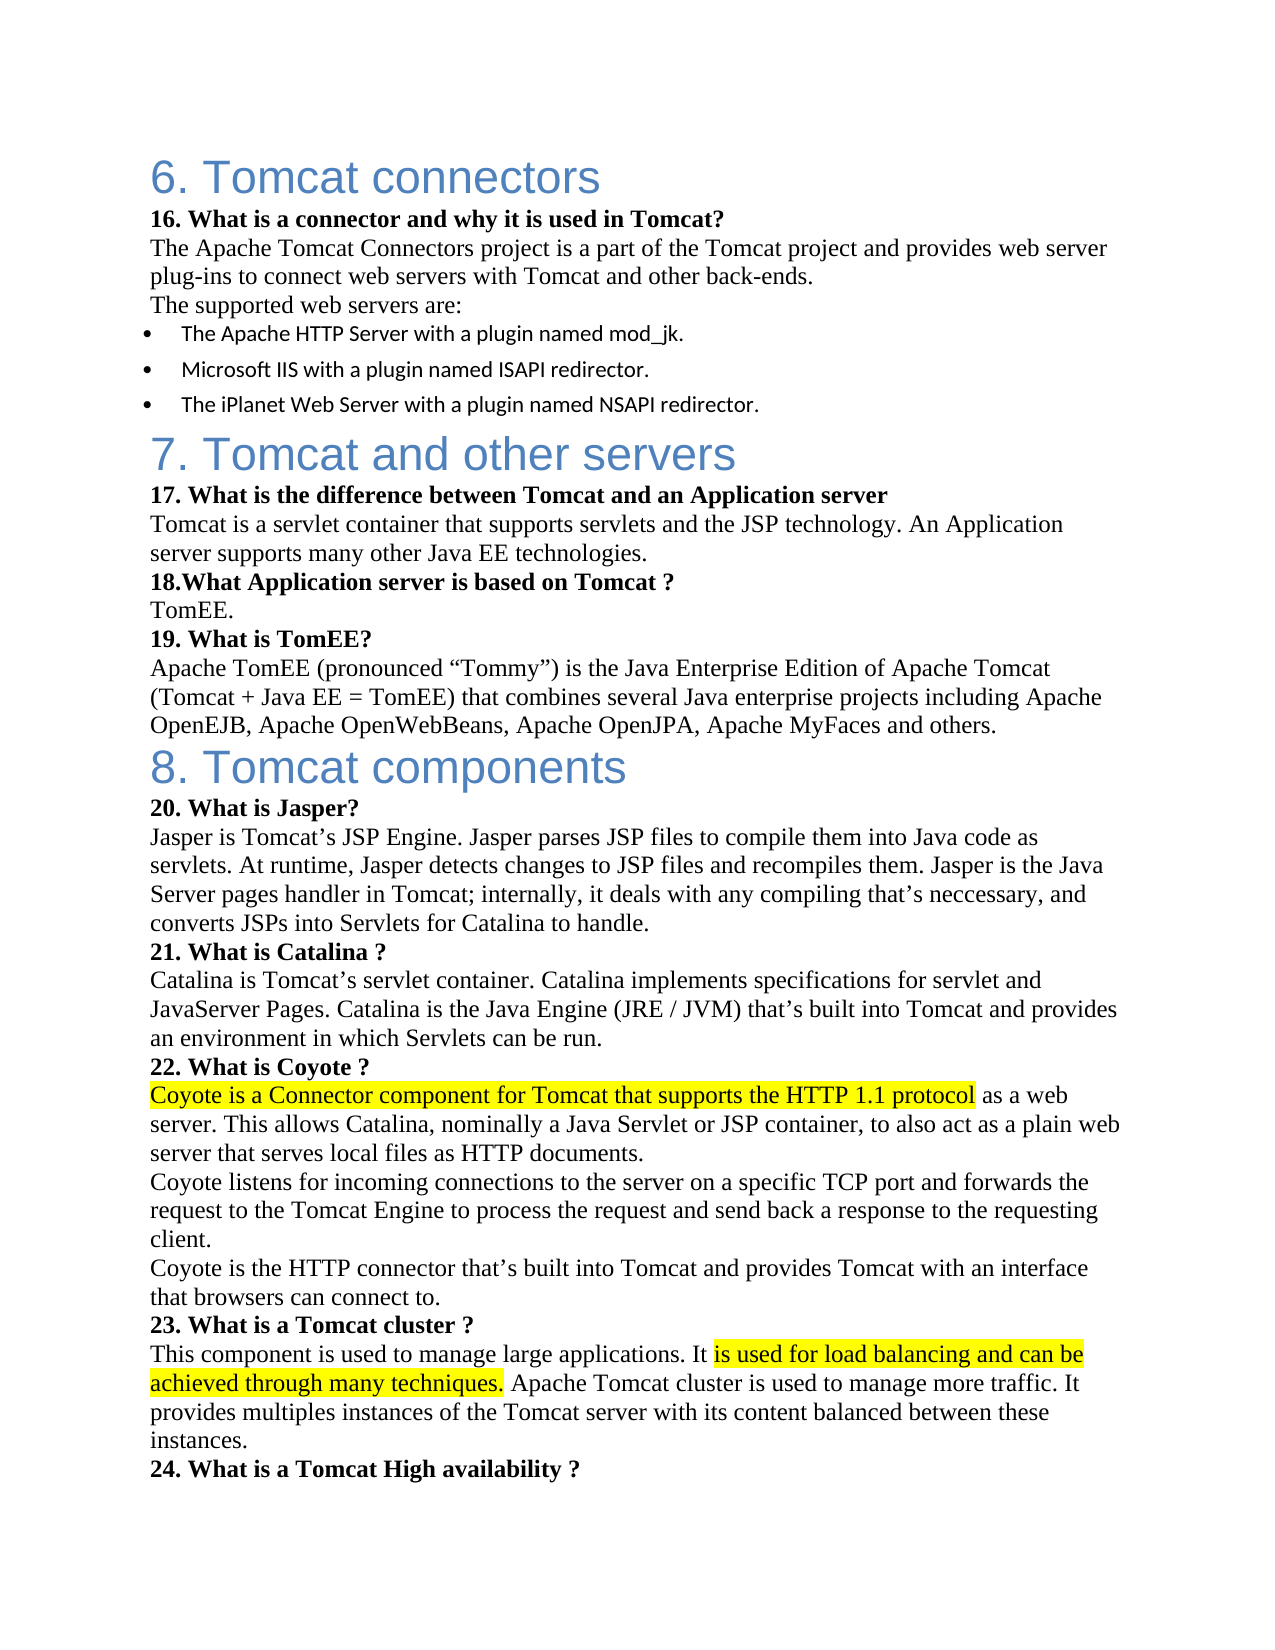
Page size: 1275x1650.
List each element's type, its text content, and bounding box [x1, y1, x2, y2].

subtitle 8. Tomcat components [150, 739, 1125, 793]
text Catalina is Tomcat’s servlet container. Catalina implements specifications for servlet and JavaServer Pages. Catalina is the Java Engine (JRE / JVM) that’s built into Tomcat and provides an environment in which Servlets can be run. [150, 966, 1125, 1052]
text 21. What is Catalina ? [150, 937, 1125, 966]
text This component is used to manage large applications. It is used for load balancing and can be achieved through many techniques. Apache Tomcat cluster is used to manage more traffic. It provides multiples instances of the Tomcat server with its content balanced between these instances. [150, 1339, 1125, 1454]
subtitle 6. Tomcat connectors [150, 150, 1125, 204]
text 16. What is a connector and why it is used in Tomcat? [150, 204, 1125, 233]
text 18.What Application server is based on Tomcat ? [150, 567, 1125, 595]
text Coyote is a Connector component for Tomcat that supports the HTTP 1.1 protocol as a web server. This allows Catalina, nominally a Java Servlet or JSP container, to also act as a plain web server that serves local files as HTTP documents. [150, 1081, 1125, 1167]
text Coyote listens for incoming connections to the server on a specific TCP port and forwards the request to the Tomcat Engine to process the request and send back a response to the requesting client. Coyote is the HTTP connector that’s built into Tomcat and provides Tomcat with an interface that browsers can connect to. [150, 1167, 1125, 1311]
text The Apache Tomcat Connectors project is a part of the Tomcat project and provides web server plug-ins to connect web servers with Tomcat and other back-ends. The supported web servers are: [150, 233, 1125, 319]
text 17. What is the difference between Tomcat and an Application server [150, 480, 1125, 509]
list The iPlanet Web Server with a plugin named NSAPI redirector. [144, 391, 1125, 419]
text 23. What is a Tomcat cluster ? [150, 1311, 1125, 1339]
text TomEE. [150, 595, 1125, 624]
text Tomcat is a servlet container that supports servlets and the JSP technology. An Application server supports many other Java EE technologies. [150, 509, 1125, 567]
text 19. What is TomEE? [150, 624, 1125, 653]
text 24. What is a Tomcat High availability ? [150, 1454, 1125, 1483]
text 22. What is Coyote ? [150, 1052, 1125, 1081]
list Microsoft IIS with a plugin named ISAPI redirector. [144, 355, 1125, 383]
list The Apache HTTP Server with a plugin named mod_jk. [144, 319, 1125, 347]
subtitle 7. Tomcat and other servers [150, 426, 1125, 480]
text Apache TomEE (pronounced “Tommy”) is the Java Enterprise Edition of Apache Tomcat (Tomcat + Java EE = TomEE) that combines several Java enterprise projects including Apache OpenEJB, Apache OpenWebBeans, Apache OpenJPA, Apache MyFaces and others. [150, 653, 1125, 739]
text 20. What is Jasper? [150, 793, 1125, 822]
text Jasper is Tomcat’s JSP Engine. Jasper parses JSP files to compile them into Java code as servlets. At runtime, Jasper detects changes to JSP files and recompiles them. Jasper is the Java Server pages handler in Tomcat; internally, it deals with any compiling that’s neccessary, and converts JSPs into Servlets for Catalina to handle. [150, 822, 1125, 937]
